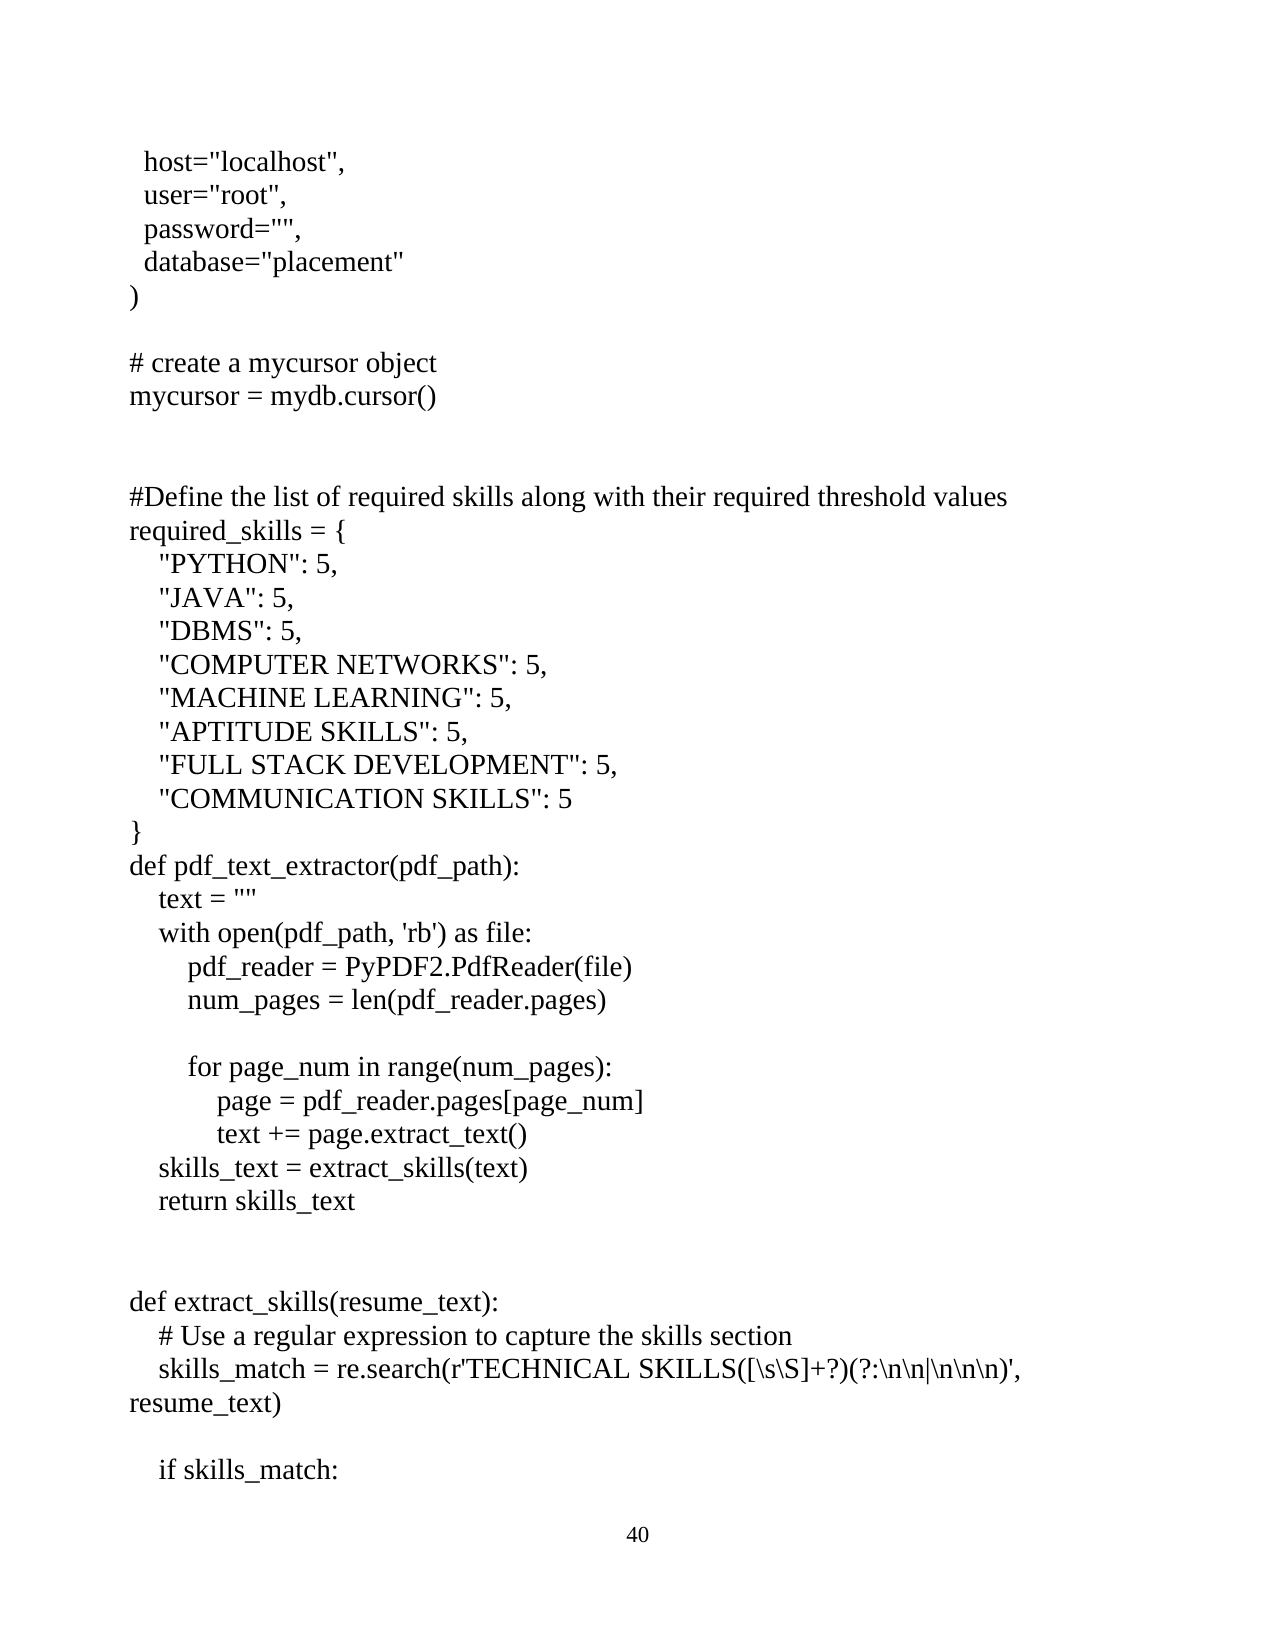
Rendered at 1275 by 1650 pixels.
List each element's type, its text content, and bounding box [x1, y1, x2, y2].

text with open(pdf_path, 'rb') as file: [129, 915, 1179, 949]
text def extract_skills(resume_text): [129, 1284, 1179, 1318]
text "DBMS": 5, [129, 613, 1179, 647]
text ) [129, 278, 1179, 311]
text text += page.extract_text() [129, 1116, 1179, 1150]
text for page_num in range(num_pages): [129, 1049, 1179, 1083]
text "COMPUTER NETWORKS": 5, [129, 647, 1179, 680]
text user="root", [129, 177, 1179, 211]
text def pdf_text_extractor(pdf_path): [129, 848, 1179, 882]
text return skills_text [129, 1183, 1179, 1217]
text skills_text = extract_skills(text) [129, 1150, 1179, 1183]
text pdf_reader = PyPDF2.PdfReader(file) [129, 949, 1179, 982]
text "PYTHON": 5, [129, 546, 1179, 580]
text if skills_match: [129, 1452, 1179, 1485]
text "APTITUDE SKILLS": 5, [129, 714, 1179, 747]
text mycursor = mydb.cursor() [129, 378, 1179, 412]
text "COMMUNICATION SKILLS": 5 [129, 781, 1179, 814]
text required_skills = { [129, 513, 1179, 546]
text num_pages = len(pdf_reader.pages) [129, 982, 1179, 1016]
text #Define the list of required skills along with their required threshold values [129, 479, 1179, 513]
text # create a mycursor object [129, 345, 1179, 378]
text host="localhost", [129, 144, 1179, 177]
text database="placement" [129, 244, 1179, 278]
text "JAVA": 5, [129, 580, 1179, 613]
text page = pdf_reader.pages[page_num] [129, 1083, 1179, 1116]
text # Use a regular expression to capture the skills section [129, 1318, 1179, 1351]
text skills_match = re.search(r'TECHNICAL SKILLS([\s\S]+?)(?:\n\n|\n\n\n)', resume_text) [129, 1351, 1179, 1418]
text text = "" [129, 882, 1179, 915]
text } [129, 814, 1179, 848]
text password="", [129, 211, 1179, 244]
text "MACHINE LEARNING": 5, [129, 680, 1179, 714]
text "FULL STACK DEVELOPMENT": 5, [129, 747, 1179, 781]
